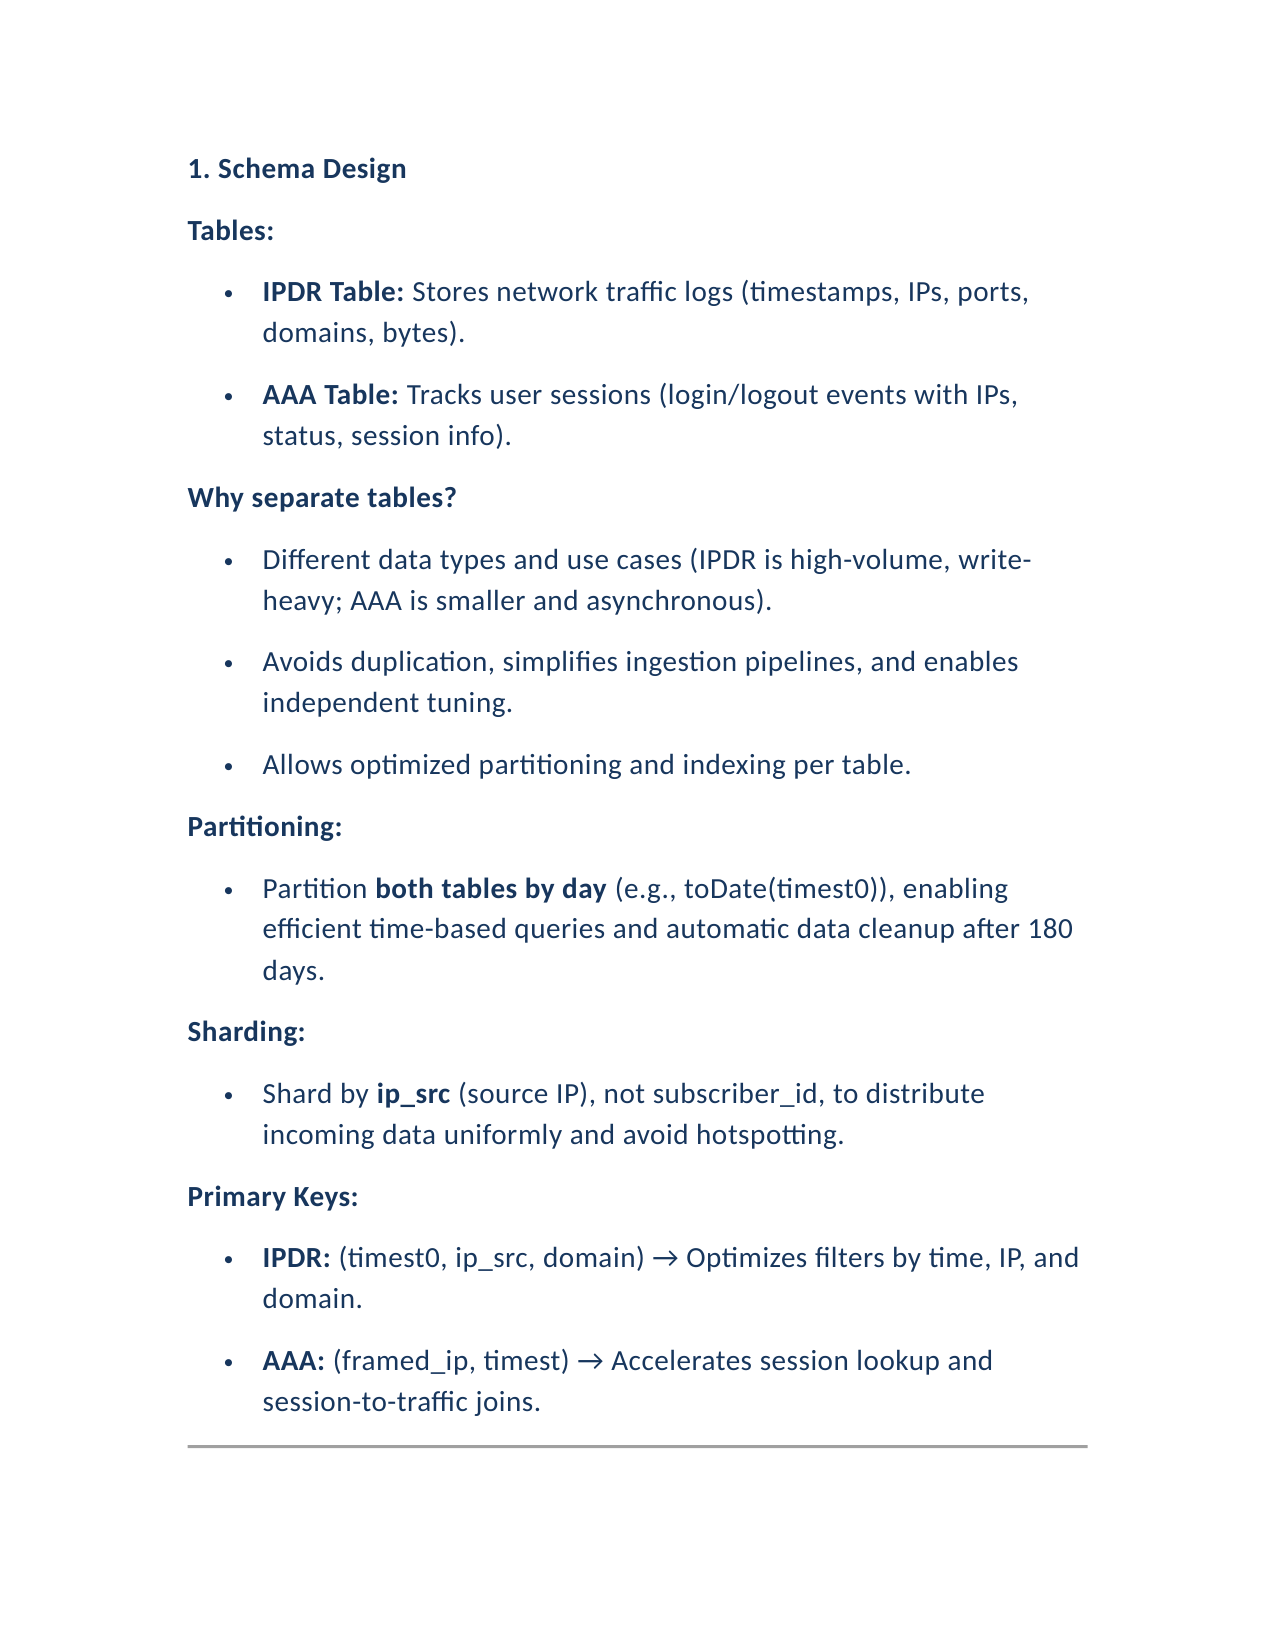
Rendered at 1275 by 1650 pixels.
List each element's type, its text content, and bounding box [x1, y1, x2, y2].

list Avoids duplication, simplifies ingestion pipelines, and enables independent tuning. [225, 643, 1087, 720]
text 1. Schema Design [187, 150, 1087, 186]
list IPDR Table: Stores network traffic logs (timestamps, IPs, ports, domains, bytes). [225, 273, 1087, 350]
list Different data types and use cases (IPDR is high-volume, write-heavy; AAA is smaller and asynchronous). [225, 541, 1087, 617]
list AAA Table: Tracks user sessions (login/logout events with IPs, status, session info). [225, 376, 1087, 453]
text Why separate tables? [187, 479, 1087, 514]
text Partitioning: [187, 808, 1087, 843]
text Primary Keys: [187, 1178, 1087, 1213]
list IPDR: (timest0, ip_src, domain) → Optimizes filters by time, IP, and domain. [225, 1239, 1087, 1316]
list Partition both tables by day (e.g., toDate(timest0)), enabling efficient time-based queries and automatic data cleanup after 180 days. [225, 870, 1087, 987]
list Shard by ip_src (source IP), not subscriber_id, to distribute incoming data uniformly and avoid hotspotting. [225, 1075, 1087, 1152]
list Allows optimized partitioning and indexing per table. [225, 746, 1087, 782]
text Sharding: [187, 1013, 1087, 1049]
text Tables: [187, 212, 1087, 247]
list AAA: (framed_ip, timest) → Accelerates session lookup and session-to-traffic joins. [225, 1342, 1087, 1419]
